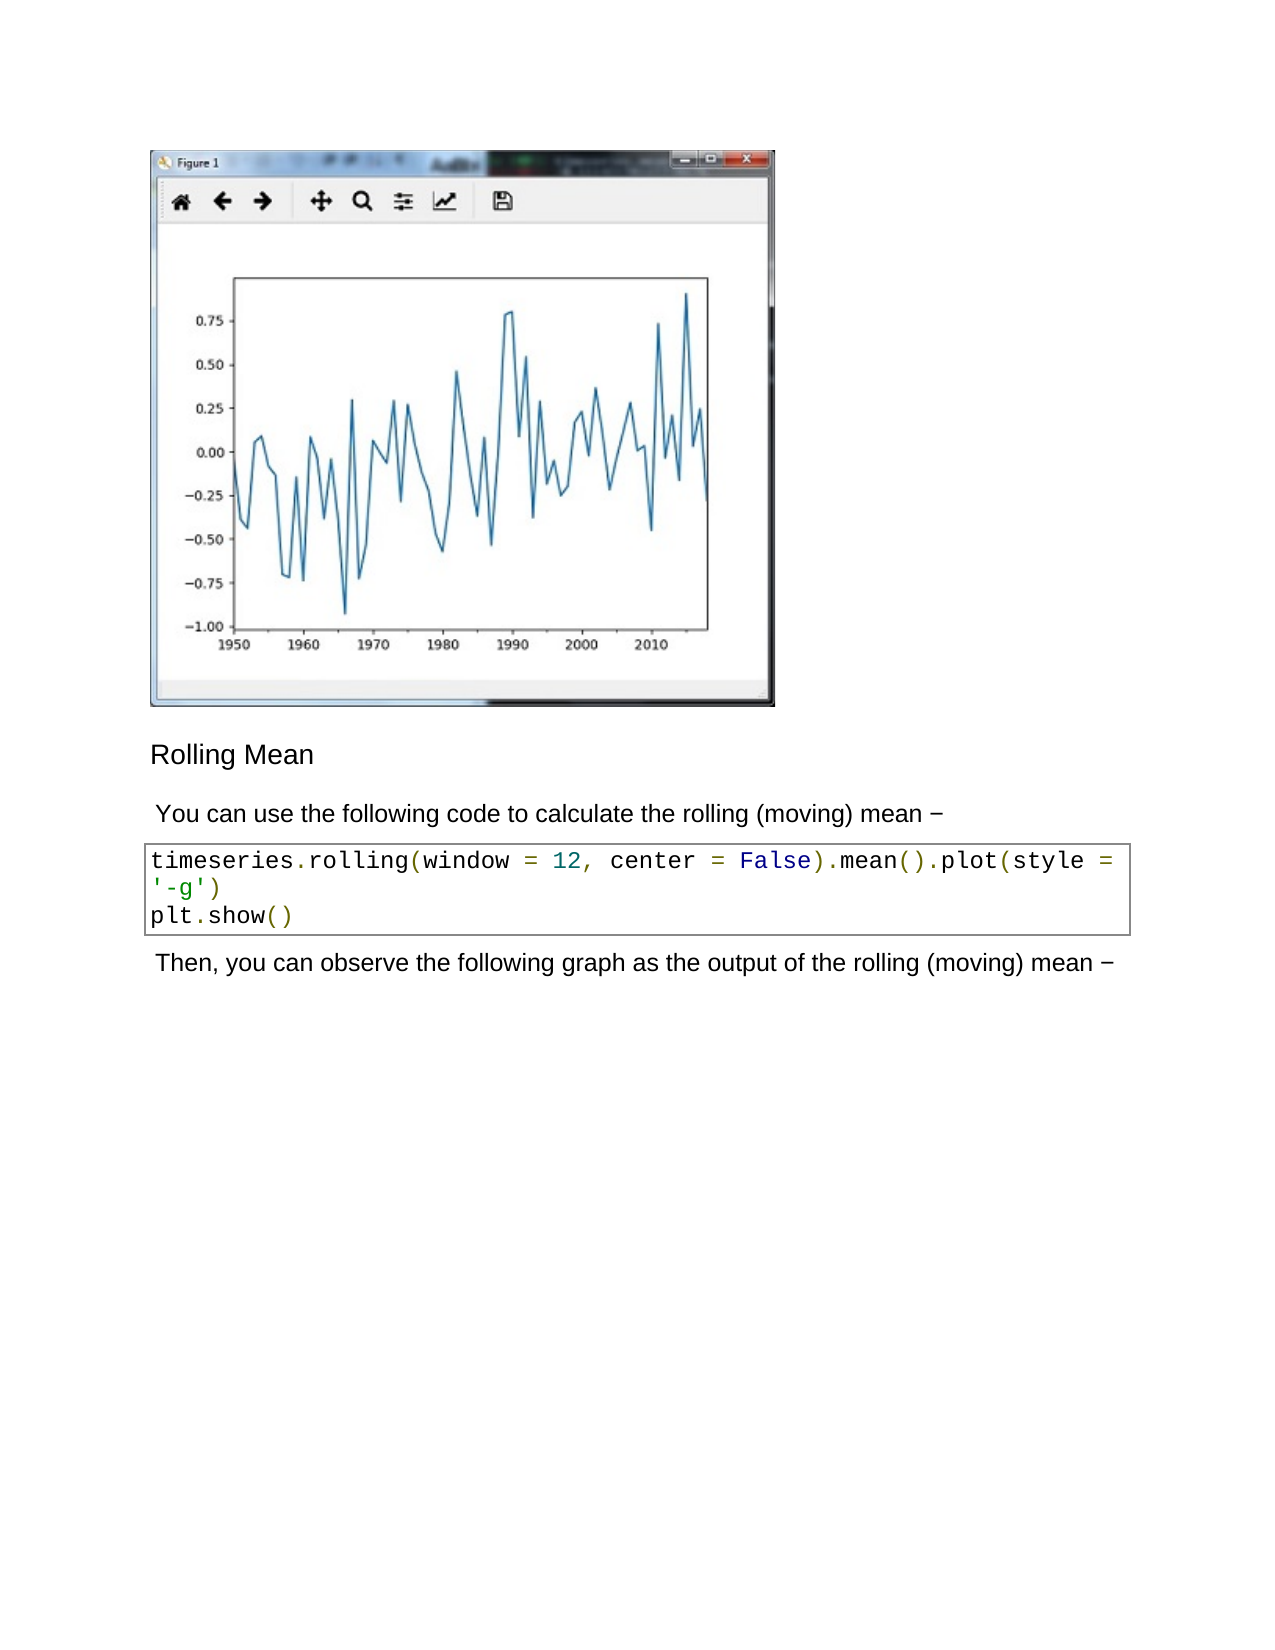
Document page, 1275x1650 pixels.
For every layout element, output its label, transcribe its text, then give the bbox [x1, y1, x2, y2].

subtitle Rolling Mean [150, 738, 1125, 770]
text You can use the following code to calculate the rolling (moving) mean − [155, 799, 1120, 828]
text Then, you can observe the following graph as the output of the rolling (moving) mean − [155, 948, 1120, 977]
text plt.show() [146, 897, 1129, 934]
text timeseries.rolling(window = 12, center = False).mean().plot(style = '-g') [146, 845, 1129, 897]
picture [150, 150, 775, 707]
